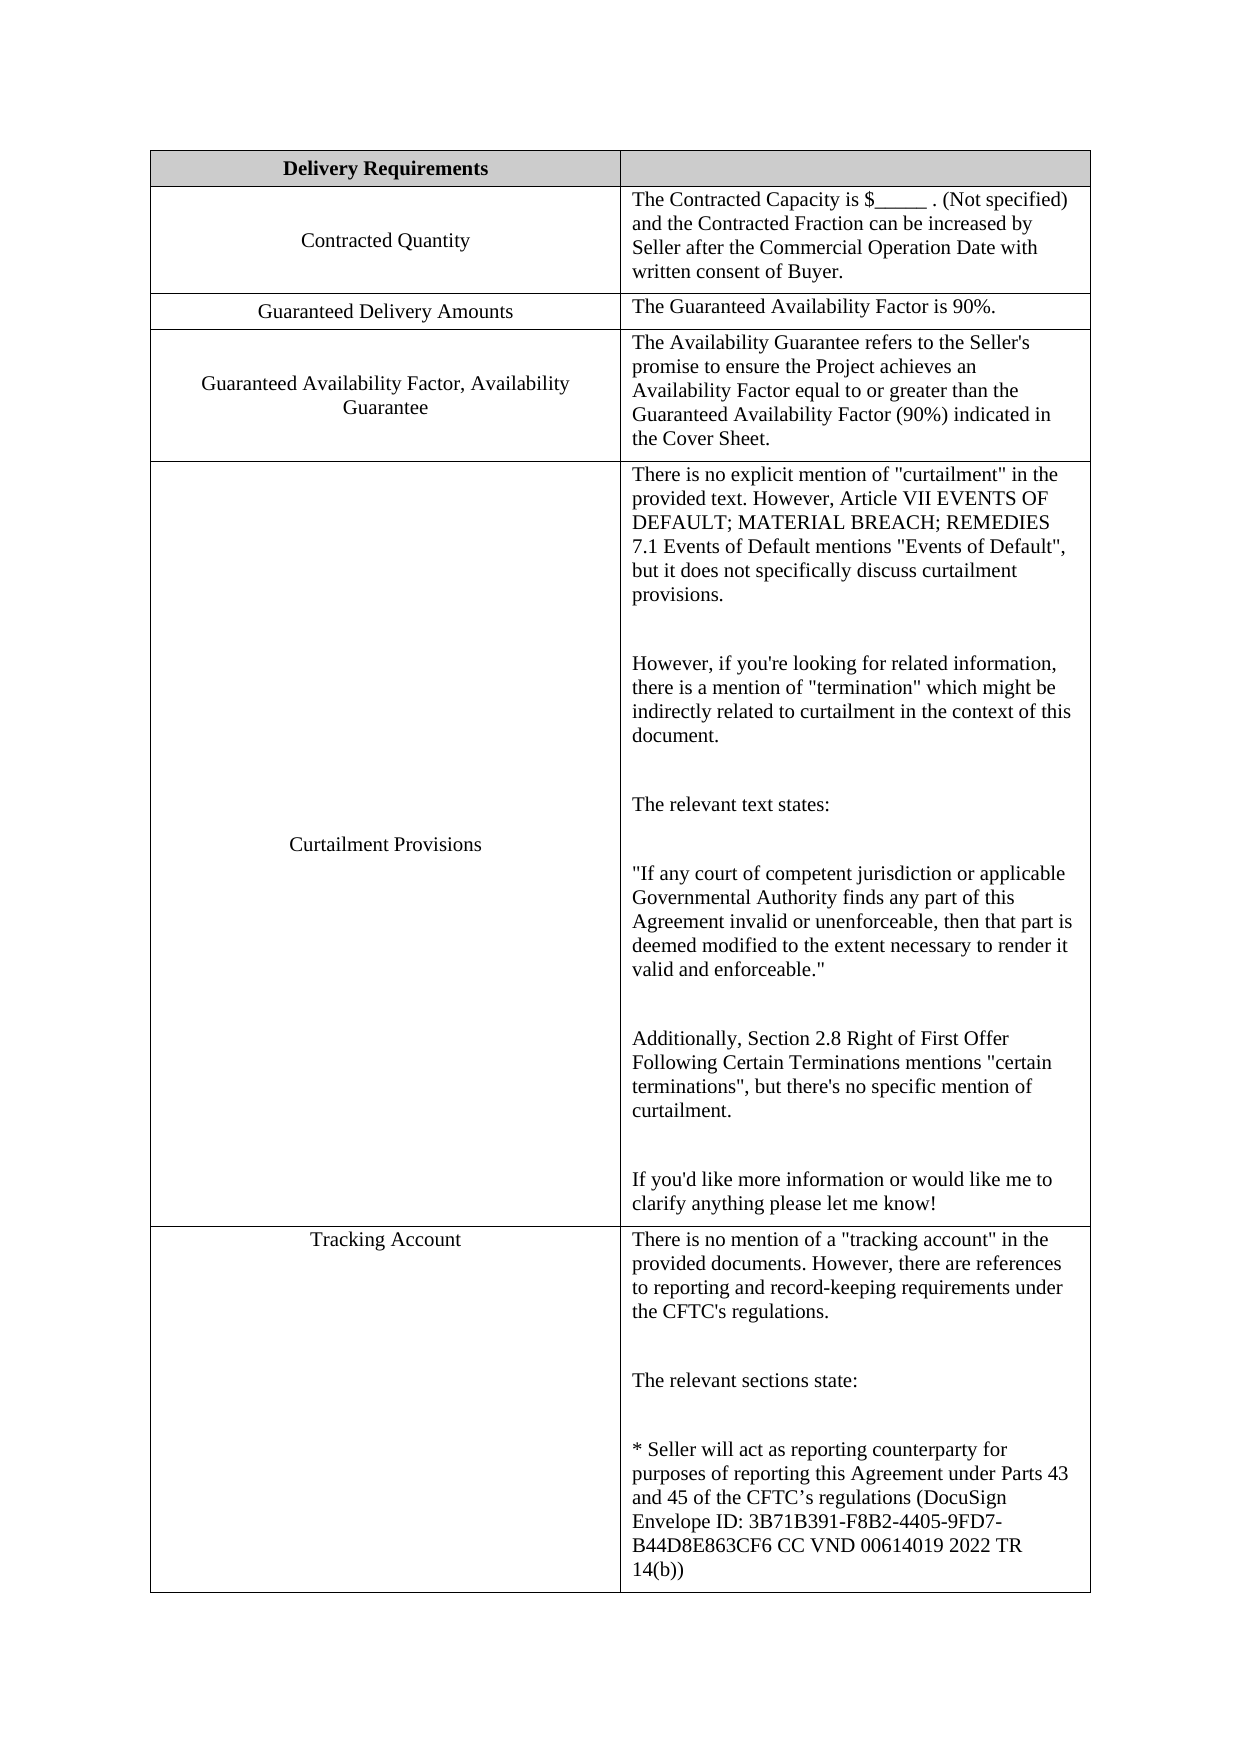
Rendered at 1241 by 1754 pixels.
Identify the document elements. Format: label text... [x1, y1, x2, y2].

table_header Delivery Requirements [151, 151, 620, 186]
table_cell Tracking Account [151, 1227, 620, 1592]
table_cell Curtailment Provisions [151, 462, 620, 1226]
table_cell Guaranteed Availability Factor, Availability Guarantee [151, 330, 620, 461]
table_cell The Availability Guarantee refers to the Seller's promise to ensure the Project achieves an Availability Factor equal to or greater than the Guaranteed Availability Factor (90%) indicated in the Cover Sheet. [621, 330, 1090, 461]
table_cell The Contracted Capacity is $_____ . (Not specified) and the Contracted Fraction can be increased by Seller after the Commercial Operation Date with written consent of Buyer. [621, 187, 1090, 293]
table_cell The Guaranteed Availability Factor is 90%. [621, 294, 1090, 329]
table_cell Guaranteed Delivery Amounts [151, 294, 620, 329]
table_header [621, 151, 1090, 186]
table_cell There is no explicit mention of "curtailment" in the provided text. However, Article VII EVENTS OF DEFAULT; MATERIAL BREACH; REMEDIES 7.1 Events of Default mentions "Events of Default", but it does not specifically discuss curtailment provisions. However, if you're looking for related information, there is a mention of "termination" which might be indirectly related to curtailment in the context of this document. The relevant text states: "If any court of competent jurisdiction or applicable Governmental Authority finds any part of this Agreement invalid or unenforceable, then that part is deemed modified to the extent necessary to render it valid and enforceable." Additionally, Section 2.8 Right of First Offer Following Certain Terminations mentions "certain terminations", but there's no specific mention of curtailment. If you'd like more information or would like me to clarify anything please let me know! [621, 462, 1090, 1226]
table_cell Contracted Quantity [151, 187, 620, 293]
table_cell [621, 1227, 1090, 1592]
